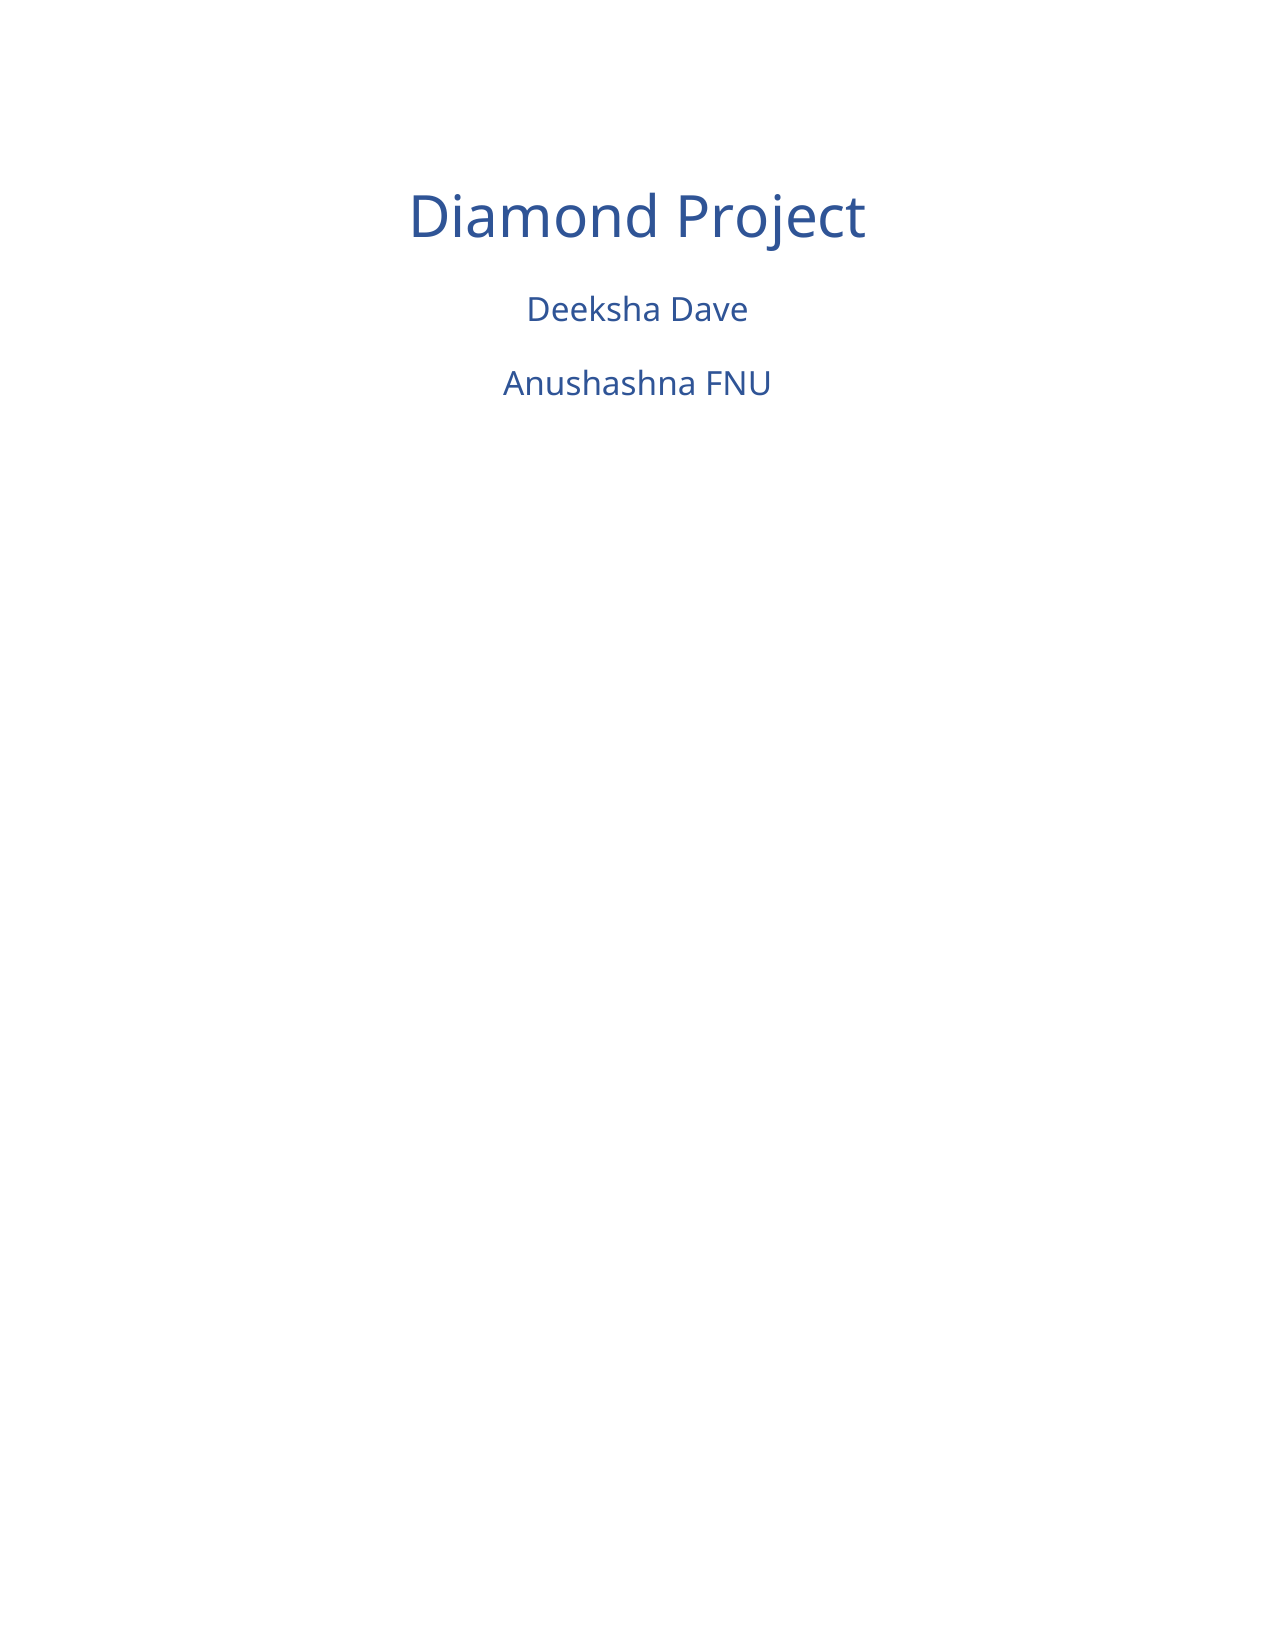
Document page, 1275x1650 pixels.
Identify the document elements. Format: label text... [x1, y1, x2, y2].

subtitle Diamond Project [150, 175, 1125, 254]
subtitle Deeksha Dave [150, 286, 1125, 331]
subtitle Anushashna FNU [150, 360, 1125, 405]
